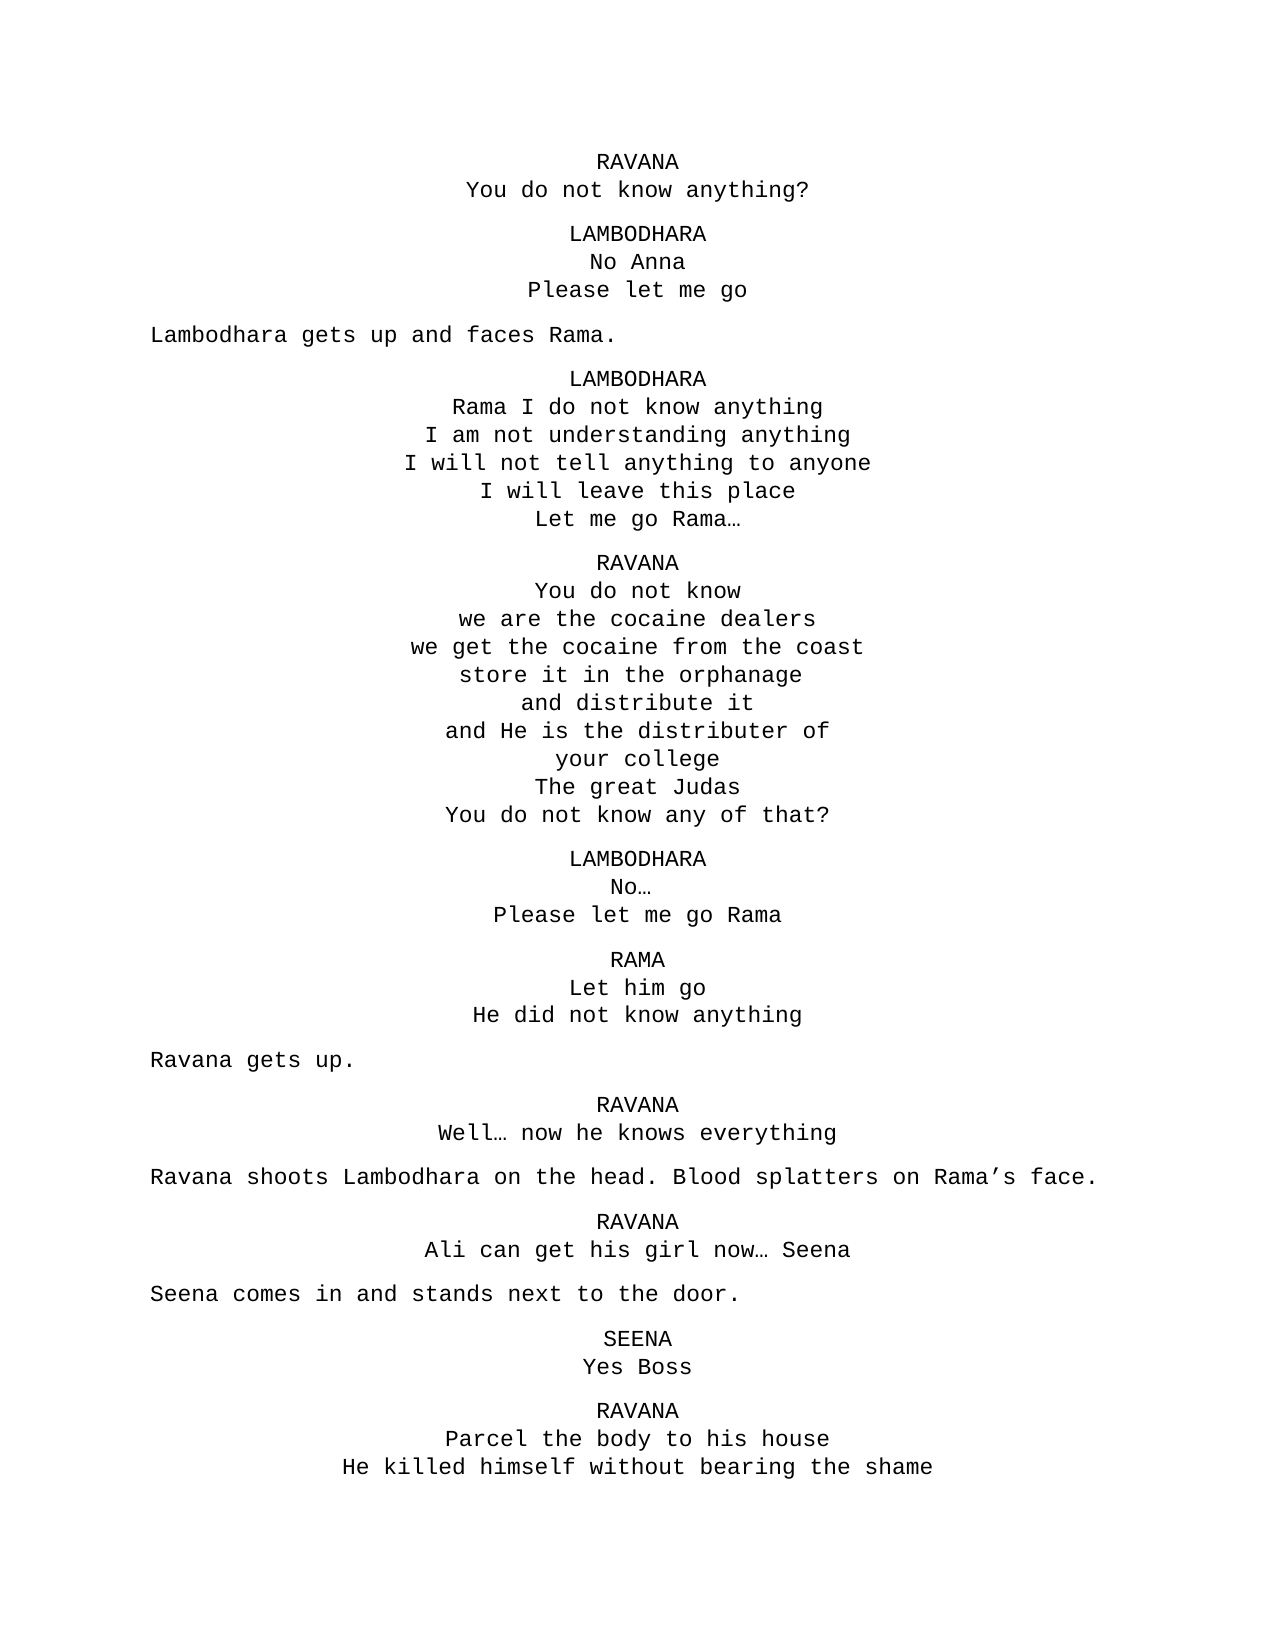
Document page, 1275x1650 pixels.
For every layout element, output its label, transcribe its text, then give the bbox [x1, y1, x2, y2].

text Seena comes in and stands next to the door. [150, 1282, 1125, 1308]
text LAMBODHARA No Anna Please let me go [150, 222, 1125, 304]
text Ravana gets up. [150, 1048, 1125, 1074]
text RAVANA You do not know we are the cocaine dealers we get the cocaine from the coast store it in the orphanage and distribute it and He is the distributer of your college The great Judas You do not know any of that? [150, 552, 1125, 829]
text Lambodhara gets up and faces Rama. [150, 323, 1125, 349]
text LAMBODHARA Rama I do not know anything I am not understanding anything I will not tell anything to anyone I will leave this place Let me go Rama… [150, 367, 1125, 533]
text RAMA Let him go He did not know anything [150, 948, 1125, 1030]
text RAVANA Parcel the body to his house He killed himself without bearing the shame [150, 1399, 1125, 1481]
text Ravana shoots Lambodhara on the head. Blood splatters on Rama’s face. [150, 1165, 1125, 1191]
text RAVANA You do not know anything? [150, 150, 1125, 204]
text SEENA Yes Boss [150, 1327, 1125, 1381]
text RAVANA Well… now he knows everything [150, 1093, 1125, 1147]
text LAMBODHARA No… Please let me go Rama [150, 847, 1125, 929]
text RAVANA Ali can get his girl now… Seena [150, 1210, 1125, 1264]
